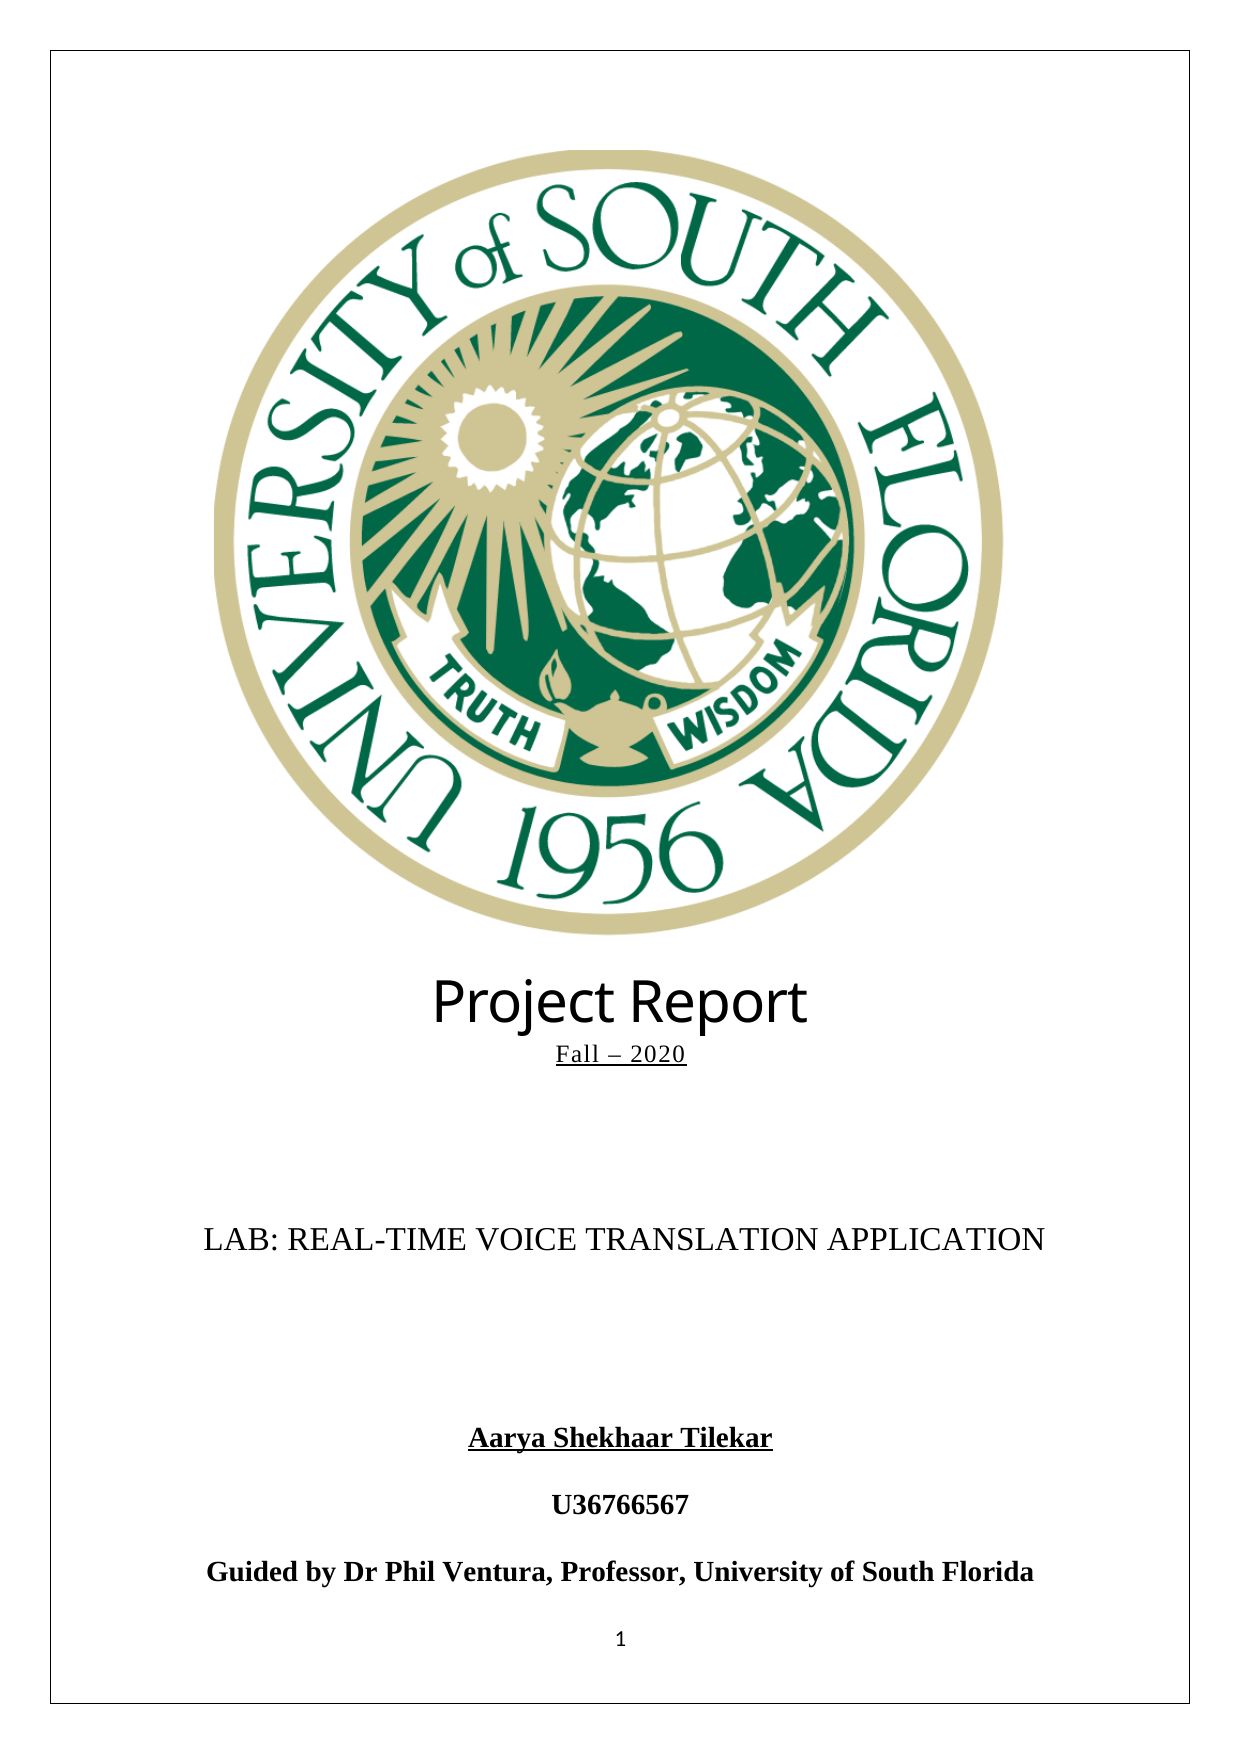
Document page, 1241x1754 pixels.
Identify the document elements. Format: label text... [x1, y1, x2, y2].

text U36766567 [150, 1487, 1090, 1521]
text Guided by Dr Phil Ventura, Professor, University of South Florida [150, 1554, 1090, 1588]
text Aarya Shekhaar Tilekar [150, 1420, 1090, 1453]
text LAB: REAL-TIME VOICE TRANSLATION APPLICATION [150, 1219, 1090, 1257]
title Project Report [150, 960, 1090, 1039]
subtitle Fall – 2020 [150, 1039, 1090, 1068]
